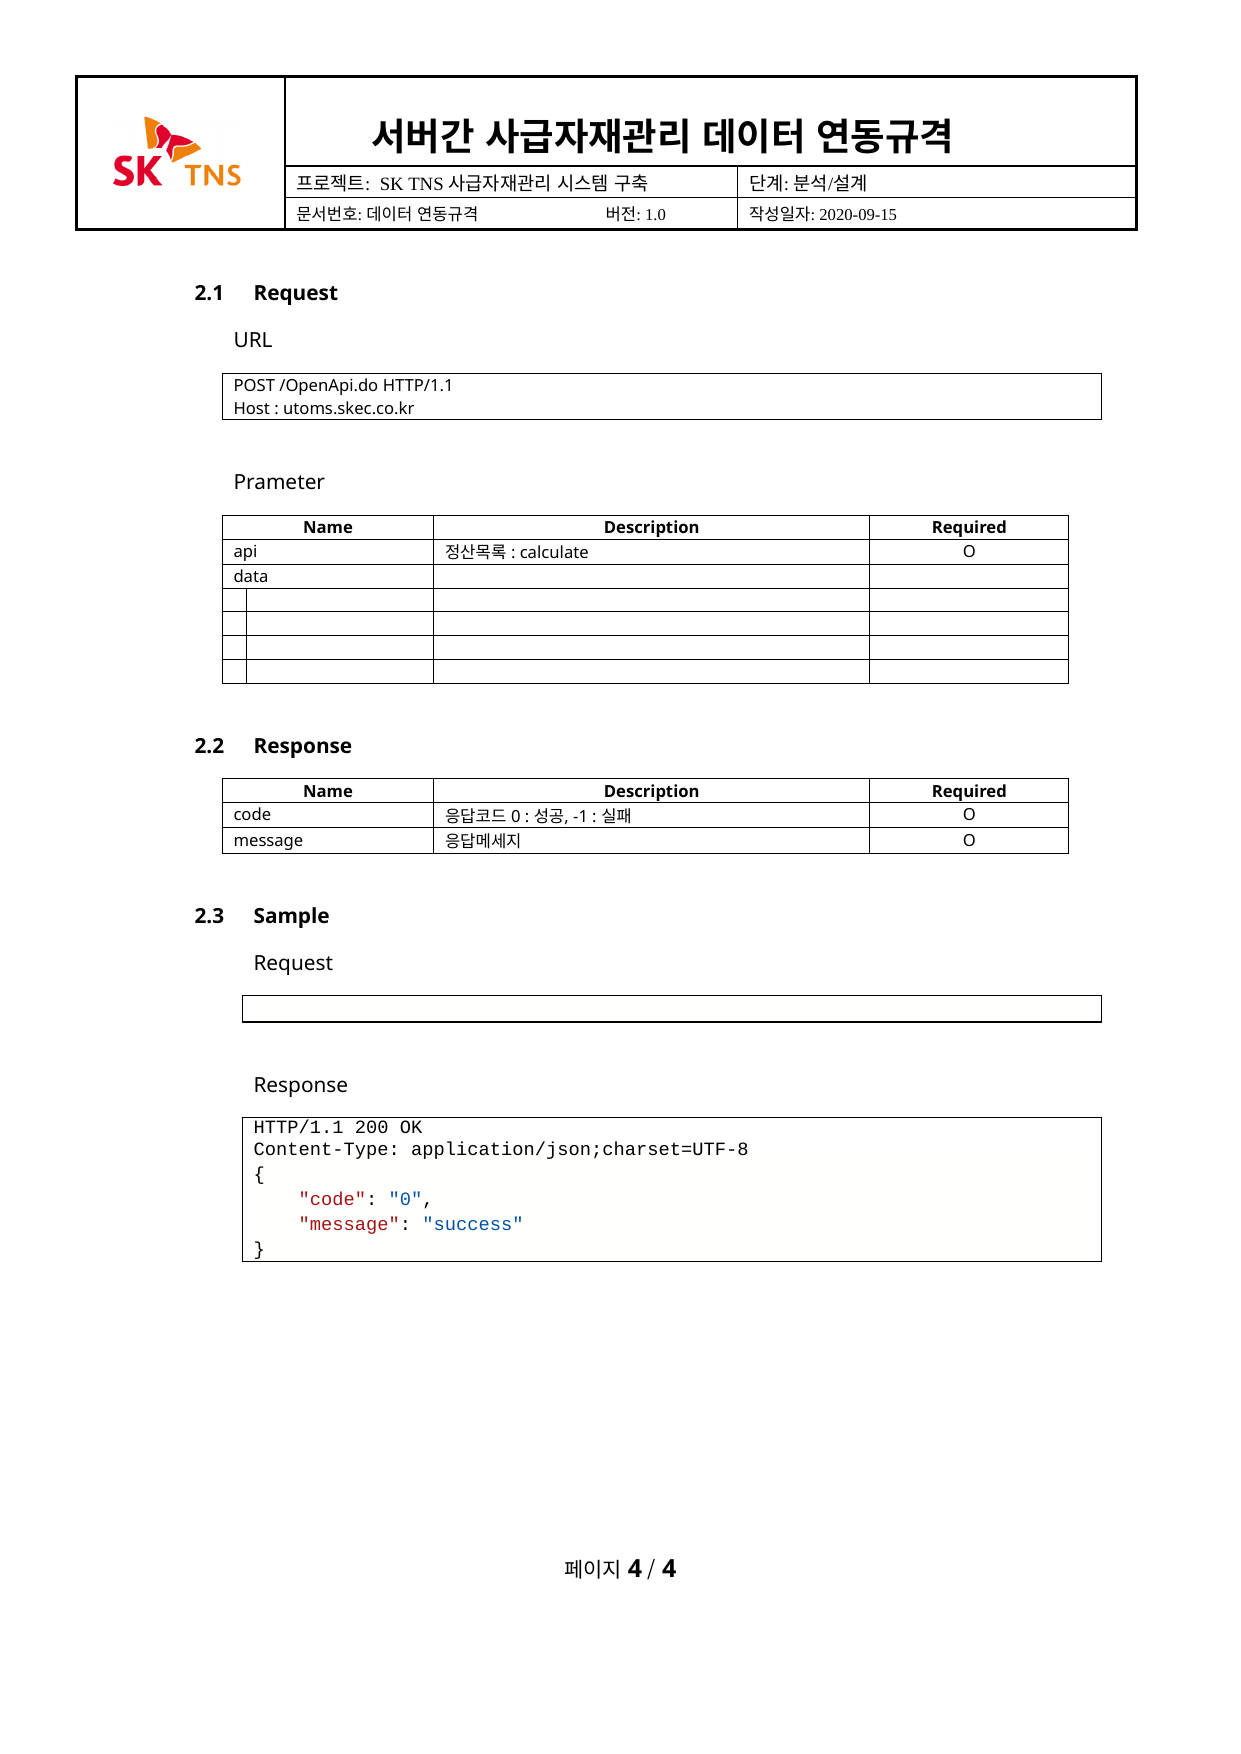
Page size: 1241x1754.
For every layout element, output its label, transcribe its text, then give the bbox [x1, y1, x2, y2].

text URL [233, 325, 1090, 354]
table_cell [434, 612, 869, 635]
table_header Required [870, 516, 1068, 538]
table_cell [247, 660, 433, 682]
table_header Name [223, 779, 433, 802]
table_cell [870, 636, 1068, 659]
table_cell 응답메세지 [434, 828, 869, 852]
table_cell [247, 636, 433, 659]
table_cell data [223, 565, 433, 587]
list Request [253, 948, 1090, 976]
list Request [194, 278, 1090, 306]
table_header Name [223, 516, 433, 538]
table_cell [434, 660, 869, 682]
table_cell message [223, 828, 433, 852]
table_cell [870, 565, 1068, 587]
text Prameter [233, 467, 1090, 496]
table_cell [870, 660, 1068, 682]
table_header Description [434, 779, 869, 802]
table_header HTTP/1.1 200 OK Content-Type: application/json;charset=UTF-8 { "code": "0", "message": "success" } [243, 1118, 1101, 1261]
table_cell [247, 612, 433, 635]
table_cell O [870, 540, 1068, 564]
list Sample [194, 901, 1090, 929]
table_cell [870, 612, 1068, 635]
table_cell [247, 589, 433, 611]
table_cell [434, 565, 869, 587]
table_header POST /OpenApi.do HTTP/1.1 Host : utoms.skec.co.kr [223, 374, 1101, 419]
table_cell [223, 660, 246, 682]
table_cell [223, 612, 246, 635]
table_header Description [434, 516, 869, 538]
table_cell [434, 589, 869, 611]
table_header [1090, 996, 1101, 1021]
table_cell code [223, 803, 433, 827]
table_cell O [870, 828, 1068, 852]
table_cell [223, 589, 246, 611]
picture [109, 113, 244, 191]
list Response [194, 731, 1090, 759]
table_cell [870, 589, 1068, 611]
table_cell [434, 636, 869, 659]
table_cell [223, 636, 246, 659]
table_cell O [870, 803, 1068, 827]
table_cell api [223, 540, 433, 564]
table_header Required [870, 779, 1068, 802]
list Response [253, 1070, 1090, 1098]
table_cell 정산목록 : calculate [434, 540, 869, 564]
table_header [243, 996, 253, 1021]
table_cell 응답코드 0 : 성공, -1 : 실패 [434, 803, 869, 827]
